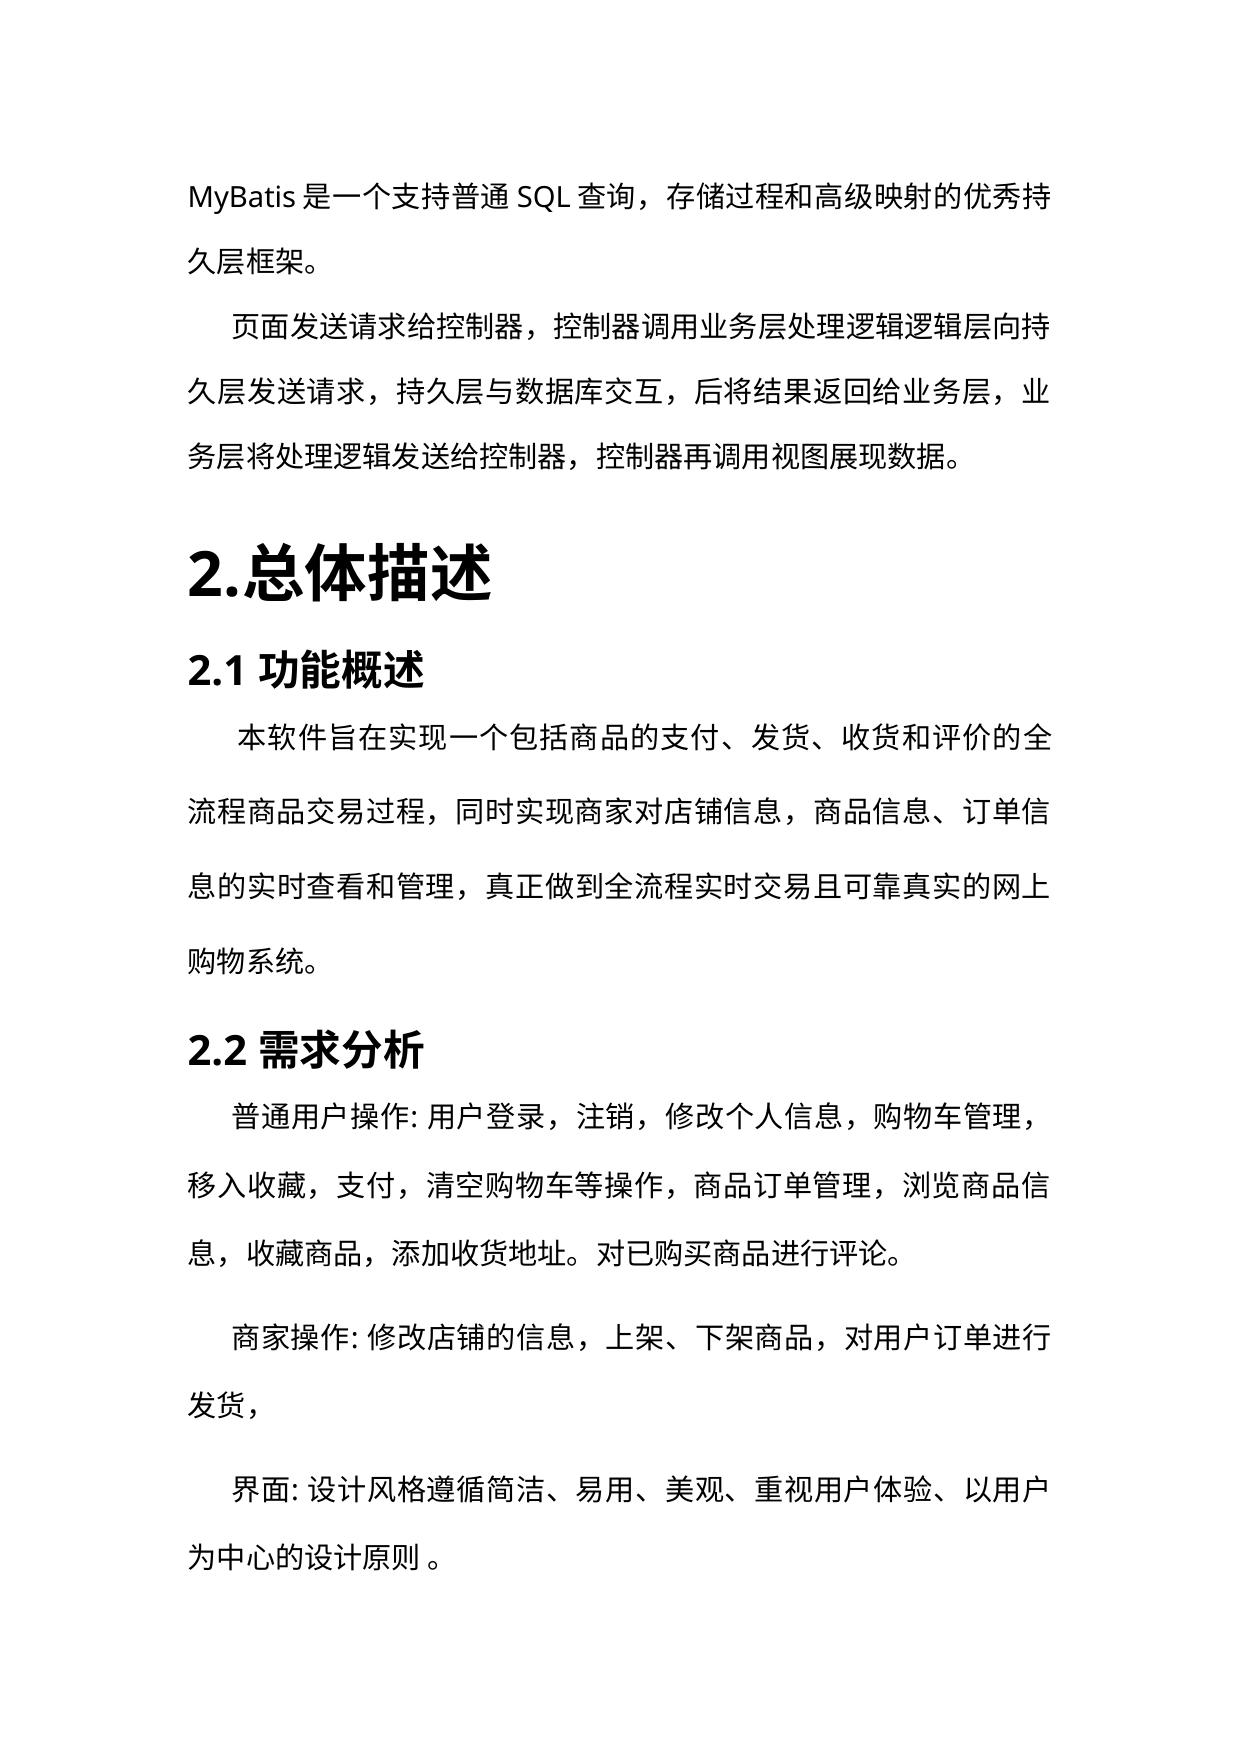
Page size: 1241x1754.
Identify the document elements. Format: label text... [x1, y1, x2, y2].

text MyBatis是一个支持普通SQL查询，存储过程和高级映射的优秀持久层框架。 [187, 162, 1053, 292]
subtitle 2.1 功能概述 [187, 635, 1053, 700]
text 界面: 设计风格遵循简洁、易用、美观、重视用户体验、以用户为中心的设计原则 。 [187, 1455, 1053, 1588]
text 本软件旨在实现一个包括商品的支付、发货、收货和评价的全流程商品交易过程，同时实现商家对店铺信息，商品信息、订单信息的实时查看和管理，真正做到全流程实时交易且可靠真实的网上购物系统。 [187, 703, 1053, 992]
text 页面发送请求给控制器，控制器调用业务层处理逻辑逻辑层向持久层发送请求，持久层与数据库交互，后将结果返回给业务层，业务层将处理逻辑发送给控制器，控制器再调用视图展现数据。 [187, 292, 1053, 487]
text 商家操作: 修改店铺的信息，上架、下架商品，对用户订单进行发货， [187, 1303, 1053, 1436]
subtitle 2.总体描述 [187, 520, 1053, 618]
text 普通用户操作: 用户登录，注销，修改个人信息，购物车管理，移入收藏，支付，清空购物车等操作，商品订单管理，浏览商品信息，收藏商品，添加收货地址。对已购买商品进行评论。 [187, 1083, 1053, 1284]
subtitle 2.2 需求分析 [187, 1015, 1053, 1080]
